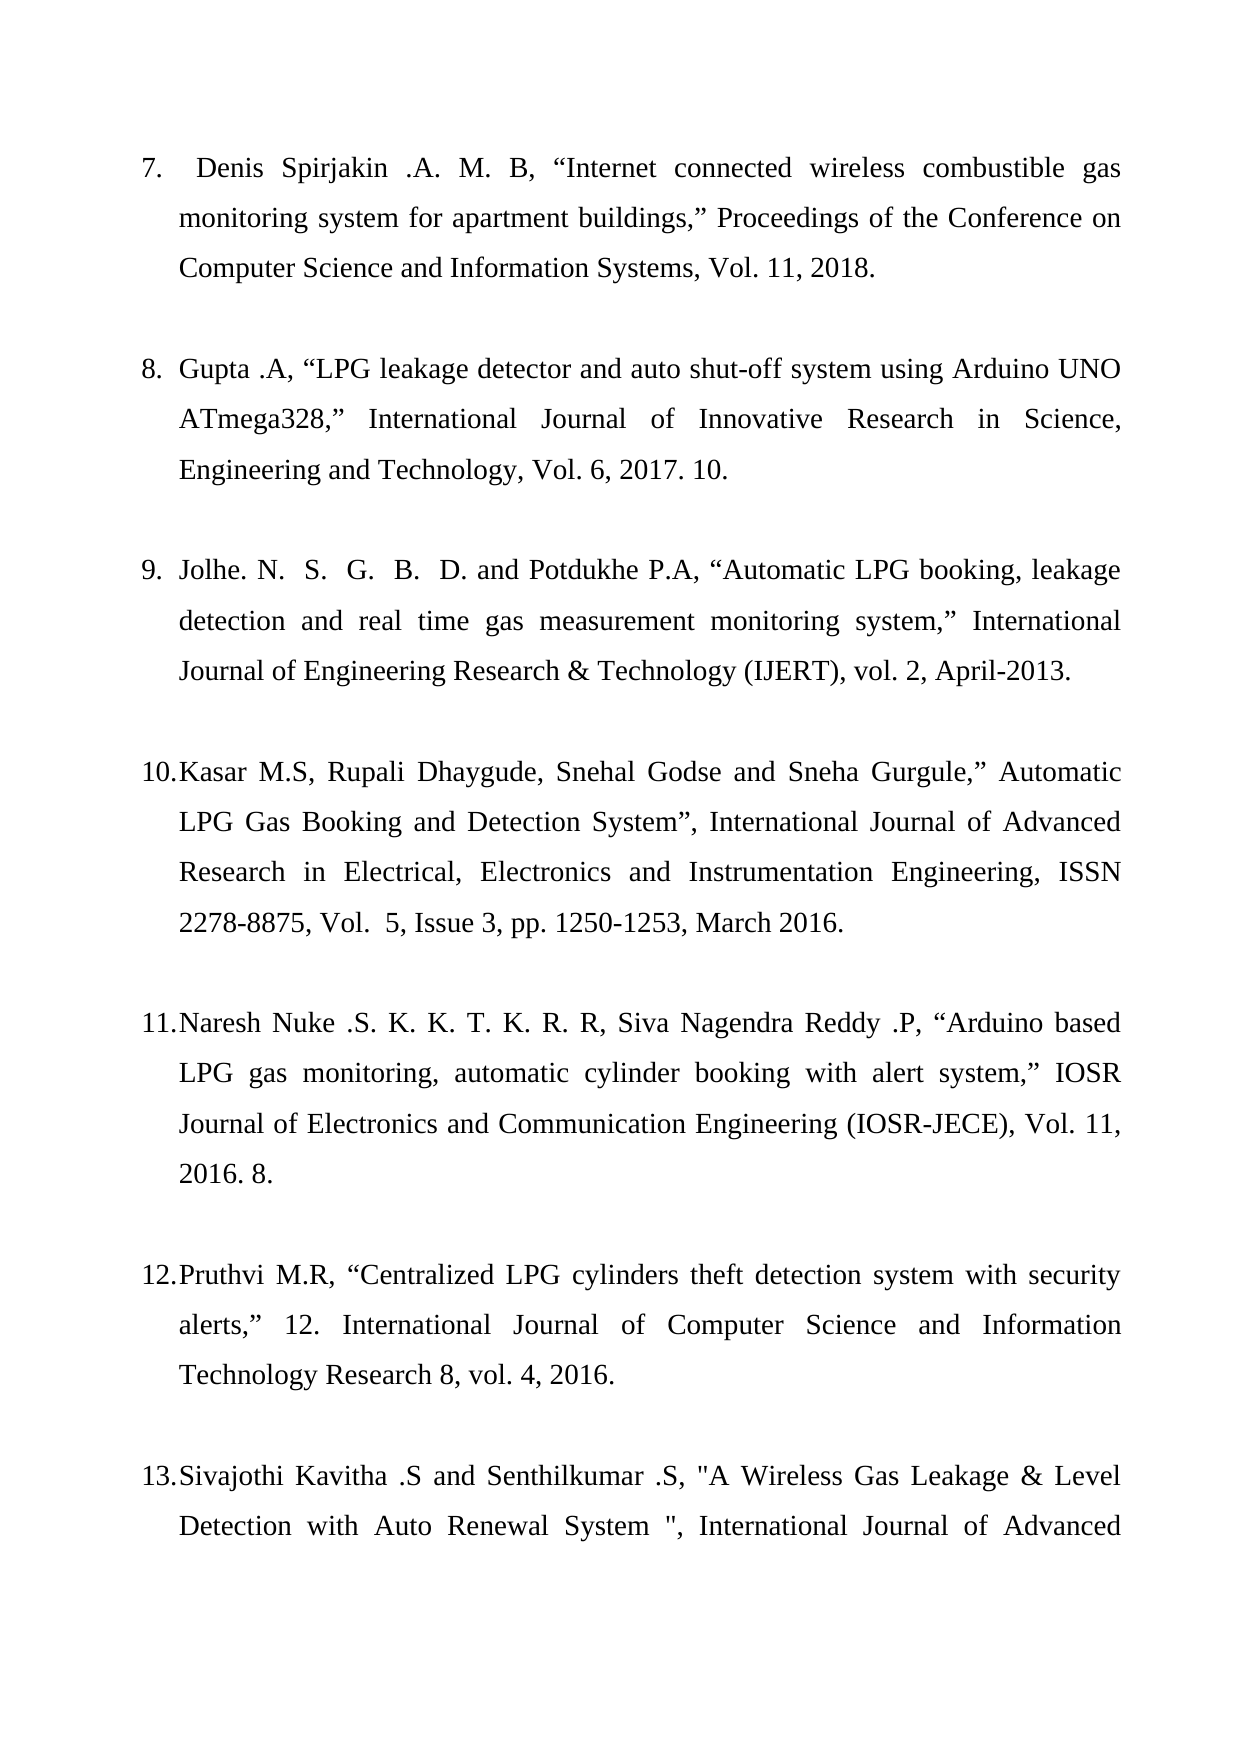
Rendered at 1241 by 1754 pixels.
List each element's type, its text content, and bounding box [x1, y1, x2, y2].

list Naresh Nuke .S. K. K. T. K. R. R, Siva Nagendra Reddy .P, “Arduino based LPG gas monitoring, automatic cylinder booking with alert system,” IOSR Journal of Electronics and Communication Engineering (IOSR-JECE), Vol. 11, 2016. 8. [141, 1005, 1122, 1190]
list Gupta .A, “LPG leakage detector and auto shut-off system using Arduino UNO ATmega328,” International Journal of Innovative Research in Science, Engineering and Technology, Vol. 6, 2017. 10. [141, 351, 1122, 485]
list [141, 1458, 1122, 1542]
list Denis Spirjakin .A. M. B, “Internet connected wireless combustible gas monitoring system for apartment buildings,” Proceedings of the Conference on Computer Science and Information Systems, Vol. 11, 2018. [141, 150, 1122, 284]
list Jolhe. N. S. G. B. D. and Potdukhe P.A, “Automatic LPG booking, leakage detection and real time gas measurement monitoring system,” International Journal of Engineering Research & Technology (IJERT), vol. 2, April-2013. [141, 552, 1122, 687]
list Kasar M.S, Rupali Dhaygude, Snehal Godse and Sneha Gurgule,” Automatic LPG Gas Booking and Detection System”, International Journal of Advanced Research in Electrical, Electronics and Instrumentation Engineering, ISSN 2278-8875, Vol. 5, Issue 3, pp. 1250-1253, March 2016. [141, 754, 1122, 938]
list Pruthvi M.R, “Centralized LPG cylinders theft detection system with security alerts,” 12. International Journal of Computer Science and Information Technology Research 8, vol. 4, 2016. [141, 1257, 1122, 1391]
